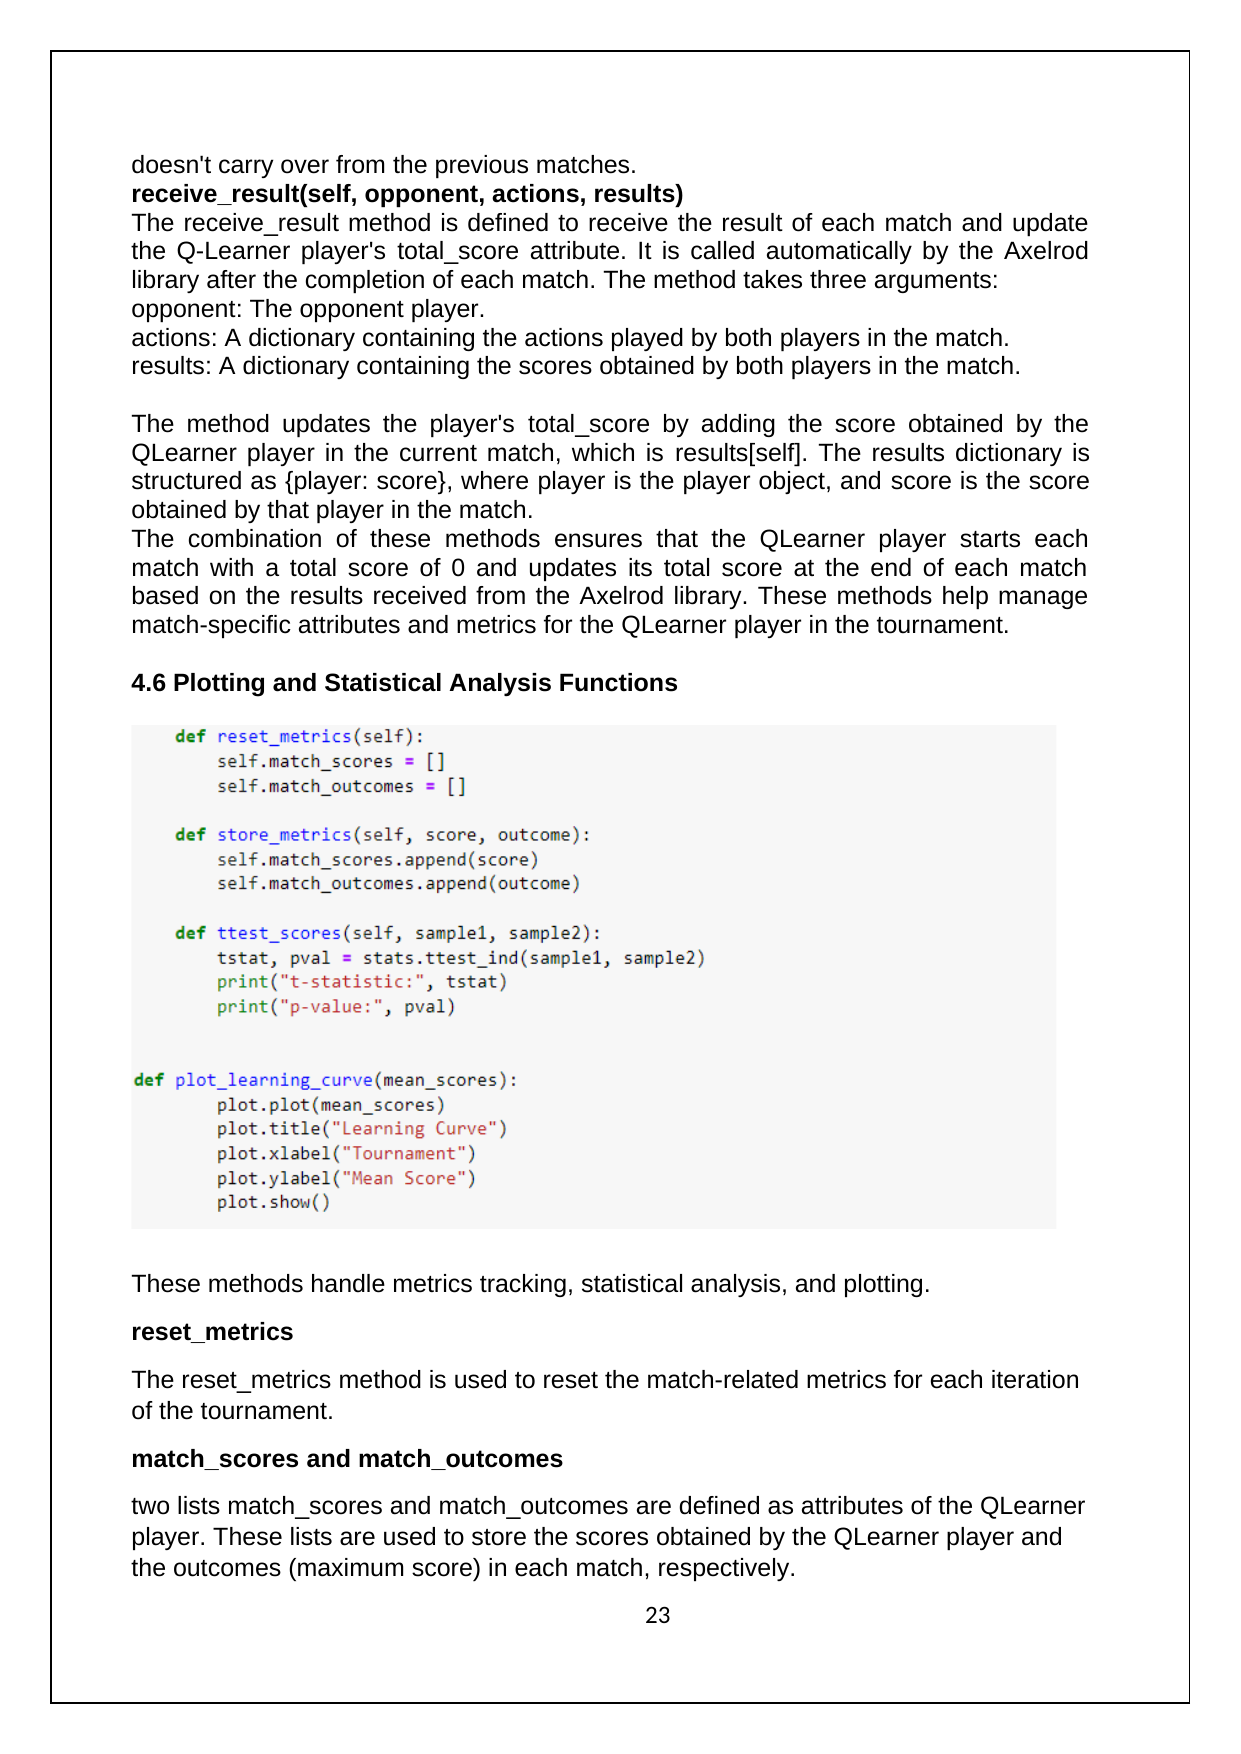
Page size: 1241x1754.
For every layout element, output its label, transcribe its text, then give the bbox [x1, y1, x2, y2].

text match_scores and match_outcomes [131, 1443, 1090, 1472]
list The method updates the player's total_score by adding the score obtained by the QLearner player in the current match, which is results[self]. The results dictionary is structured as {player: score}, where player is the player object, and score is the score obtained by that player in the match. [131, 409, 1090, 524]
text two lists match_scores and match_outcomes are defined as attributes of the QLearner player. These lists are used to store the scores obtained by the QLearner player and the outcomes (maximum score) in each match, respectively. [131, 1491, 1090, 1582]
list The combination of these methods ensures that the QLearner player starts each match with a total score of 0 and updates its total score at the end of each match based on the results received from the Axelrod library. These methods help manage match-specific attributes and metrics for the QLearner player in the tournament. [131, 524, 1090, 639]
text The reset_metrics method is used to reset the match-related metrics for each iteration of the tournament. [131, 1365, 1090, 1424]
list actions: A dictionary containing the actions played by both players in the match. [131, 322, 1090, 351]
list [131, 150, 1090, 179]
list results: A dictionary containing the scores obtained by both players in the match. [131, 351, 1090, 380]
text These methods handle metrics tracking, statistical analysis, and plotting. [131, 1269, 1090, 1298]
list The receive_result method is defined to receive the result of each match and update the Q-Learner player's total_score attribute. It is called automatically by the Axelrod library after the completion of each match. The method takes three arguments: [131, 207, 1090, 294]
picture [131, 725, 1057, 1229]
list receive_result(self, opponent, actions, results) [131, 179, 1090, 207]
list reset_metrics [131, 1317, 1090, 1346]
list 4.6 Plotting and Statistical Analysis Functions [131, 667, 1090, 696]
list opponent: The opponent player. [131, 294, 1090, 322]
